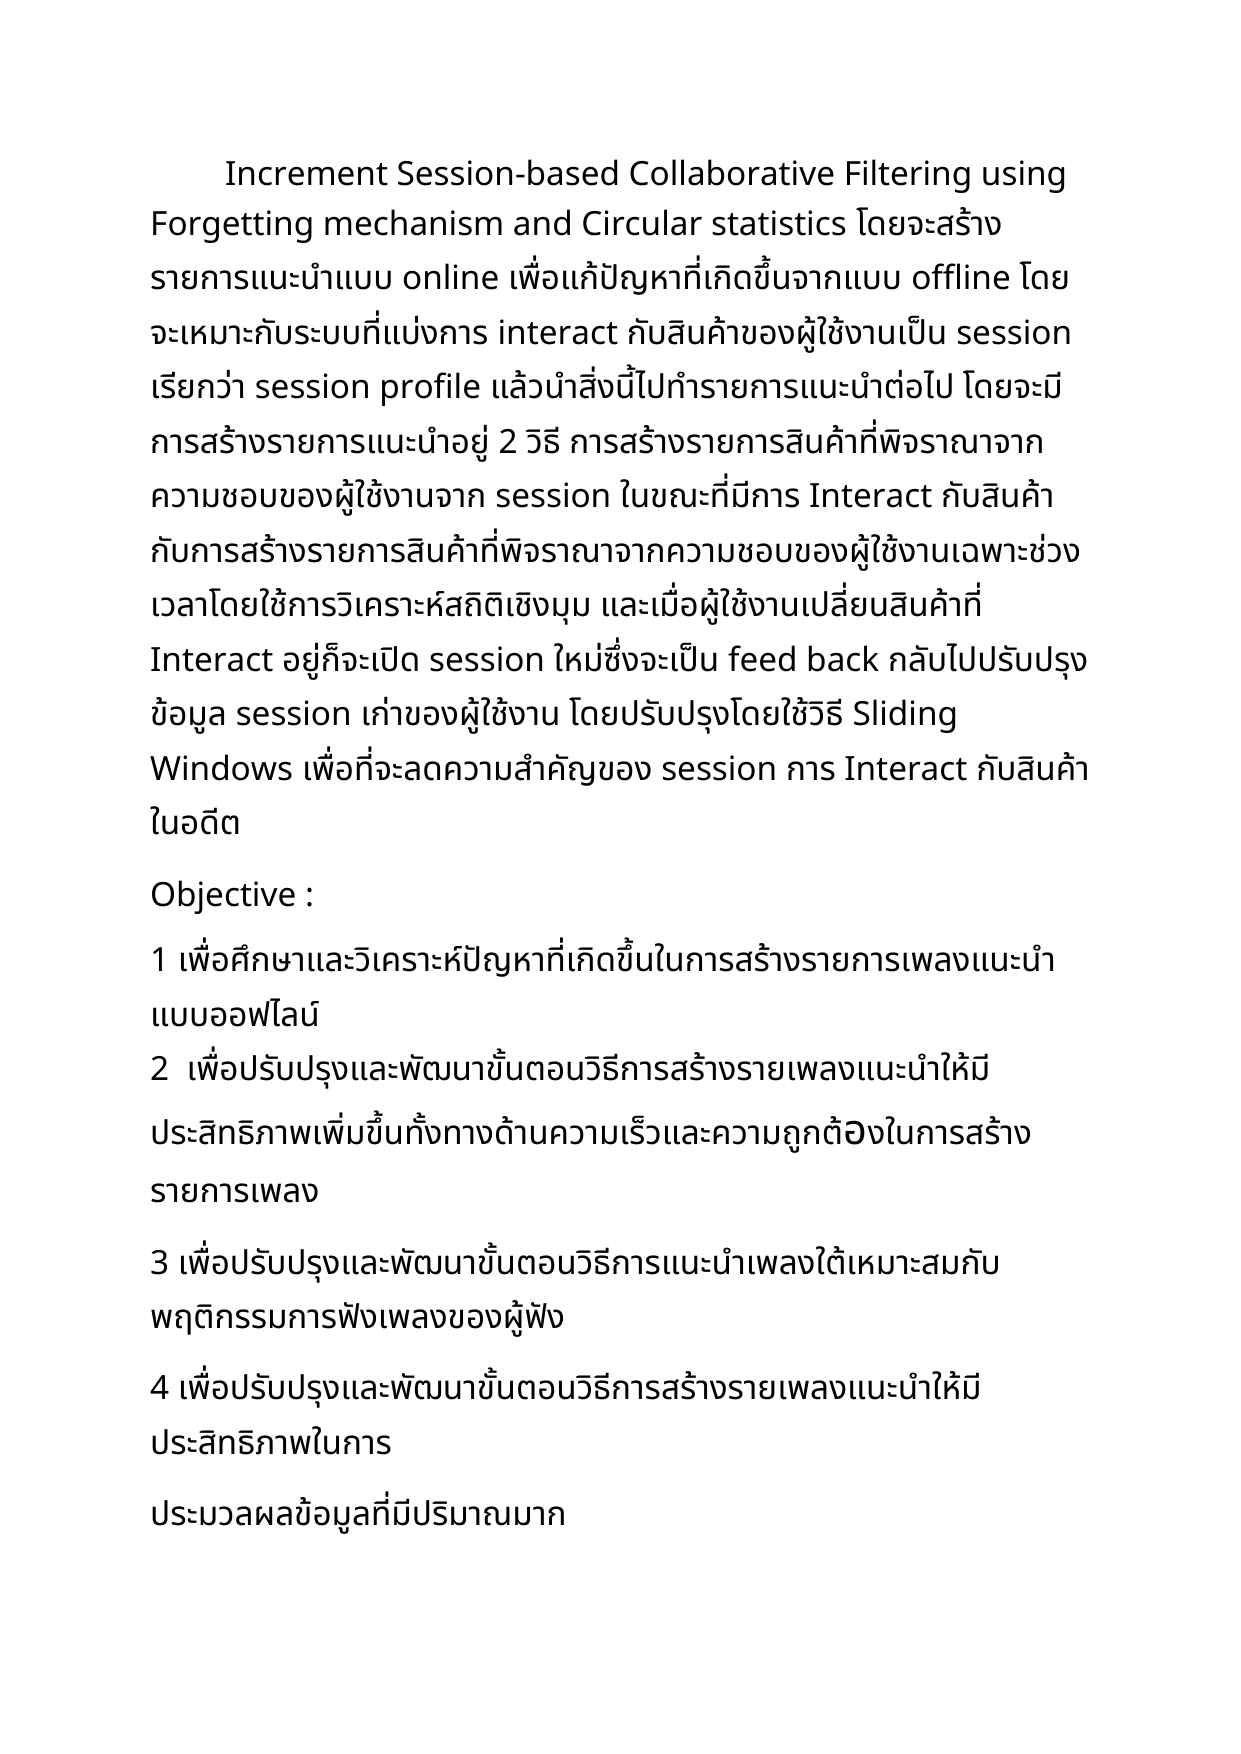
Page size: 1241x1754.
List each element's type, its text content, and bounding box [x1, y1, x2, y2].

text Objective : [150, 870, 1090, 916]
text Increment Session-based Collaborative Filtering using Forgetting mechanism and Circular statistics โดยจะสร้างรายการแนะนำแบบ online เพื่อแก้ปัญหาที่เกิดขึ้นจากแบบ offline โดยจะเหมาะกับระบบที่แบ่งการ interact กับสินค้าของผู้ใช้งานเป็น session เรียกว่า session profile แล้วนำสิ่งนี้ไปทำรายการแนะนำต่อไป โดยจะมีการสร้างรายการแนะนำอยู่ 2 วิธี การสร้างรายการสินค้าที่พิจราณาจากความชอบของผู้ใช้งานจาก session ในขณะที่มีการ Interact กับสินค้า กับการสร้างรายการสินค้าที่พิจราณาจากความชอบของผู้ใช้งานเฉพาะช่วงเวลาโดยใช้การวิเคราะห์สถิติเชิงมุม และเมื่อผู้ใช้งานเปลี่ยนสินค้าที่ Interact อยู่ก็จะเปิด session ใหม่ซึ่งจะเป็น feed back กลับไปปรับปรุงข้อมูล session เก่าของผู้ใช้งาน โดยปรับปรุงโดยใช้วิธี Sliding Windows เพื่อที่จะลดความสำคัญของ session การ Interact กับสินค้าในอดีต [150, 150, 1090, 850]
text 4 เพื่อปรับปรุงและพัฒนาขั้นตอนวิธีการสร้างรายเพลงแนะนำให้มีประสิทธิภาพในการ [150, 1364, 1090, 1469]
text 1 เพื่อศึกษาและวิเคราะห์ปัญหาที่เกิดขึ้นในการสร้างรายการเพลงแนะนำแบบออฟไลน์ 2 เพื่อปรับปรุงและพัฒนาขั้นตอนวิธีการสร้างรายเพลงแนะนำให้มีประสิทธิภาพเพิ่มขึ้นทั้งทางด้านความเร็วและความถูกต้องในการสร้างรายการเพลง [150, 936, 1090, 1218]
text ประมวลผลข้อมูลที่มีปริมาณมาก [150, 1490, 1090, 1540]
text 3 เพื่อปรับปรุงและพัฒนาขั้นตอนวิธีการแนะนำเพลงใต้เหมาะสมกับพฤติกรรมการฟังเพลงของผู้ฟัง [150, 1238, 1090, 1343]
